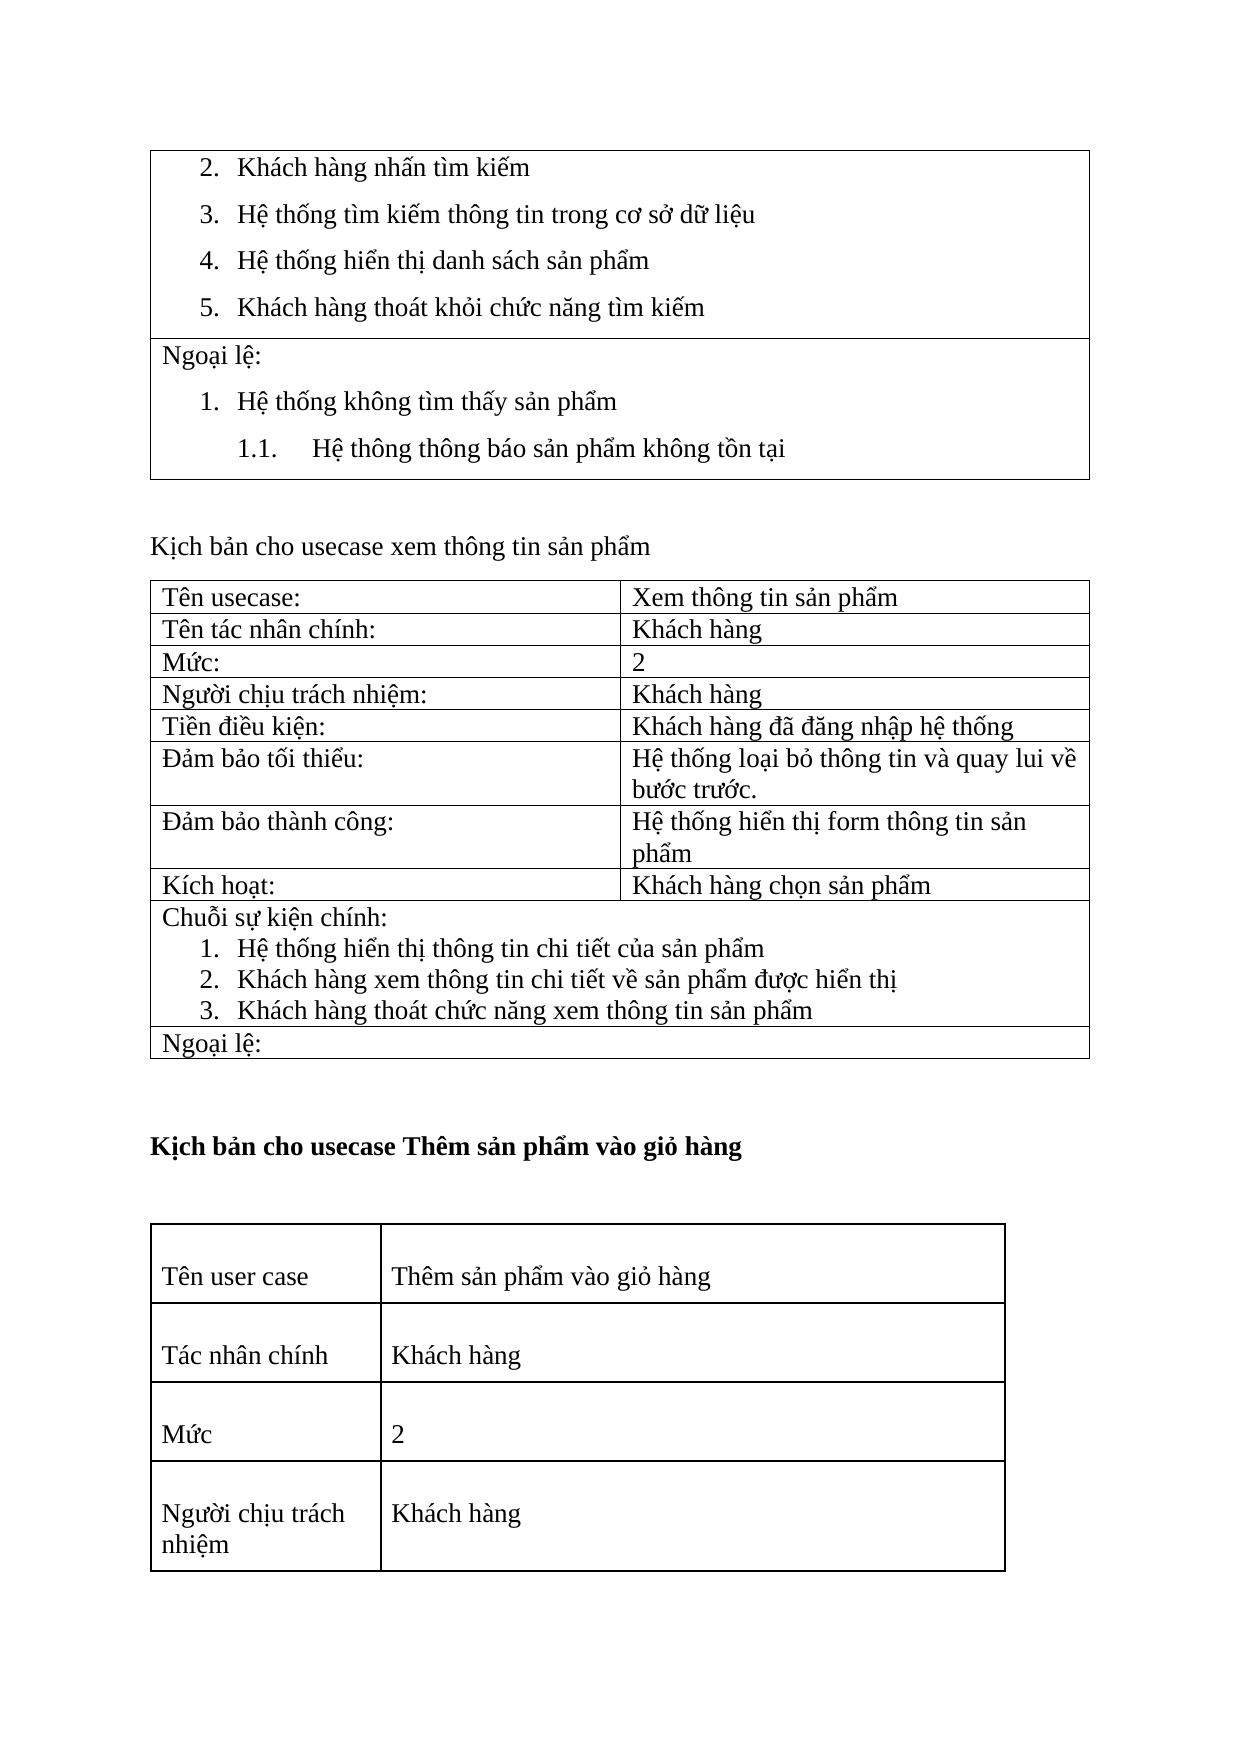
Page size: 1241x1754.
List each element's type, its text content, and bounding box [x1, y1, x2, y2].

table_cell Kích hoạt: [151, 869, 620, 900]
table_header Tên usecase: [151, 581, 620, 612]
table_cell Chuỗi sự kiện chính: Hệ thống hiển thị thông tin chi tiết của sản phẩm Khách hàng xem thông tin chi tiết về sản phẩm được hiển thị Khách hàng thoát chức năng xem thông tin sản phẩm [151, 901, 1089, 1026]
table_cell Ngoại lệ: [151, 1027, 1089, 1058]
table_cell Khách hàng chọn sản phẩm [621, 869, 1089, 900]
table_cell Khách hàng [382, 1304, 1004, 1381]
subtitle Kịch bản cho usecase Thêm sản phẩm vào giỏ hàng [150, 1131, 1090, 1162]
table_header Xem thông tin sản phẩm [621, 581, 1089, 612]
table_cell Tác nhân chính [152, 1304, 380, 1381]
table_cell Hệ thống loại bỏ thông tin và quay lui về bước trước. [621, 742, 1089, 804]
table_cell Tiền điều kiện: [151, 710, 620, 741]
table_cell Khách hàng [621, 678, 1089, 709]
table_cell Đảm bảo thành công: [151, 806, 620, 868]
table_cell Mức: [151, 646, 620, 677]
table_header Tên user case [152, 1225, 380, 1302]
table_cell Khách hàng [382, 1462, 1004, 1570]
table_cell Người chịu trách nhiệm: [151, 678, 620, 709]
table_header Thêm sản phẩm vào giỏ hàng [382, 1225, 1004, 1302]
table_cell Mức [152, 1383, 380, 1460]
table_cell Khách hàng [621, 614, 1089, 644]
table_cell Ngoại lệ: Hệ thống không tìm thấy sản phẩm Hệ thông thông báo sản phẩm không tồn tại [151, 339, 1089, 479]
table_cell Hệ thống hiển thị form thông tin sản phẩm [621, 806, 1089, 868]
table_cell 2 [382, 1383, 1004, 1460]
table_cell Tên tác nhân chính: [151, 614, 620, 644]
table_cell Người chịu trách nhiệm [152, 1462, 380, 1570]
text Kịch bản cho usecase xem thông tin sản phẩm [150, 530, 1090, 561]
table_cell Khách hàng đã đăng nhập hệ thống [621, 710, 1089, 741]
table_cell Đảm bảo tối thiểu: [151, 742, 620, 804]
table_cell 2 [621, 646, 1089, 677]
